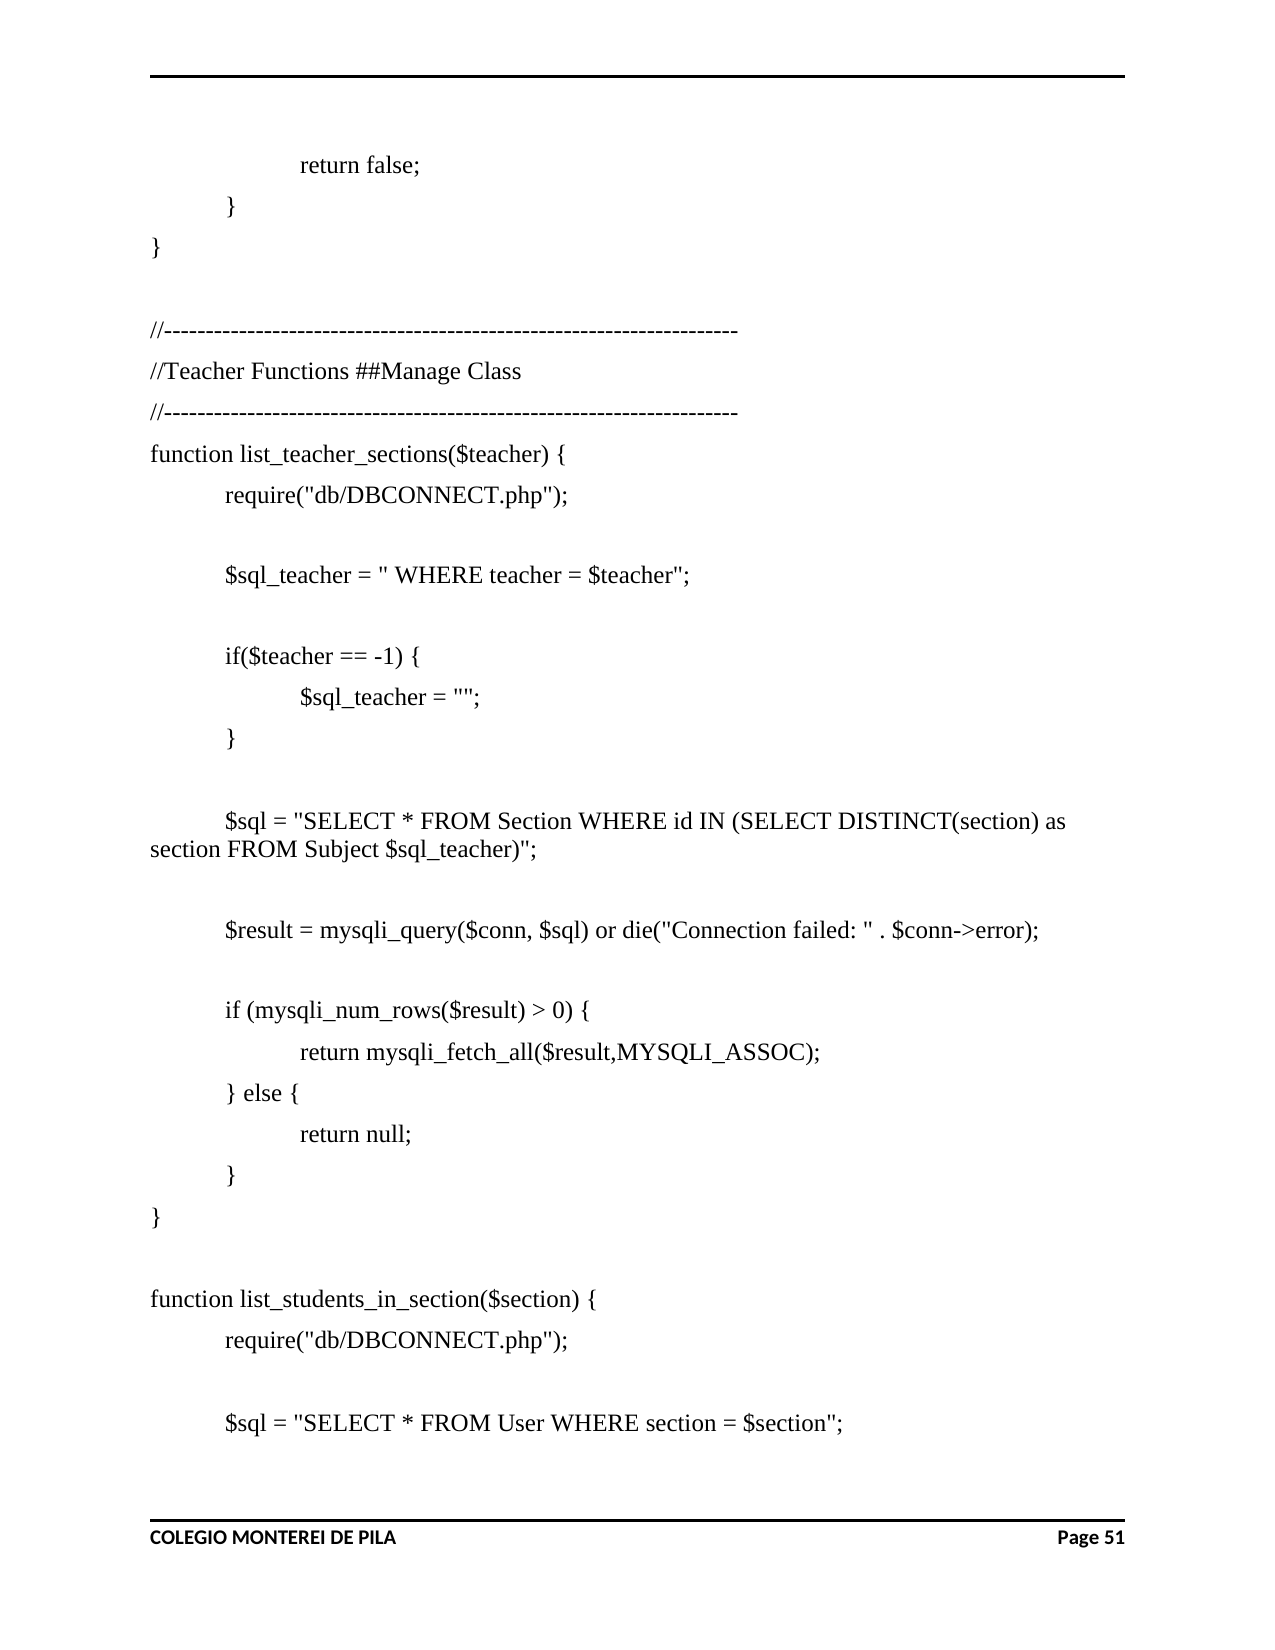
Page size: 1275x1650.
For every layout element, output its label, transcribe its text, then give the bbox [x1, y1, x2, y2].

text require("db/DBCONNECT.php"); [150, 1325, 1125, 1354]
text return null; [150, 1119, 1125, 1148]
text if (mysqli_num_rows($result) > 0) { [150, 995, 1125, 1024]
text return false; [150, 150, 1125, 179]
text } [150, 1202, 1125, 1230]
text } [150, 232, 1125, 261]
text //Teacher Functions ##Manage Class [150, 356, 1125, 385]
text function list_students_in_section($section) { [150, 1284, 1125, 1313]
text //--------------------------------------------------------------------- [150, 315, 1125, 344]
text } [150, 191, 1125, 220]
text if($teacher == -1) { [150, 641, 1125, 669]
text } [150, 723, 1125, 752]
text function list_teacher_sections($teacher) { [150, 439, 1125, 467]
text //--------------------------------------------------------------------- [150, 397, 1125, 426]
text $sql = "SELECT * FROM Section WHERE id IN (SELECT DISTINCT(section) as section FROM Subject $sql_teacher)"; [150, 806, 1125, 863]
text $sql_teacher = " WHERE teacher = $teacher"; [150, 560, 1125, 589]
text return mysqli_fetch_all($result,MYSQLI_ASSOC); [150, 1037, 1125, 1065]
text } [150, 1160, 1125, 1189]
text require("db/DBCONNECT.php"); [150, 480, 1125, 509]
text } else { [150, 1078, 1125, 1107]
text $result = mysqli_query($conn, $sql) or die("Connection failed: " . $conn->error); [150, 915, 1125, 944]
text $sql_teacher = ""; [150, 682, 1125, 711]
text $sql = "SELECT * FROM User WHERE section = $section"; [150, 1408, 1125, 1437]
